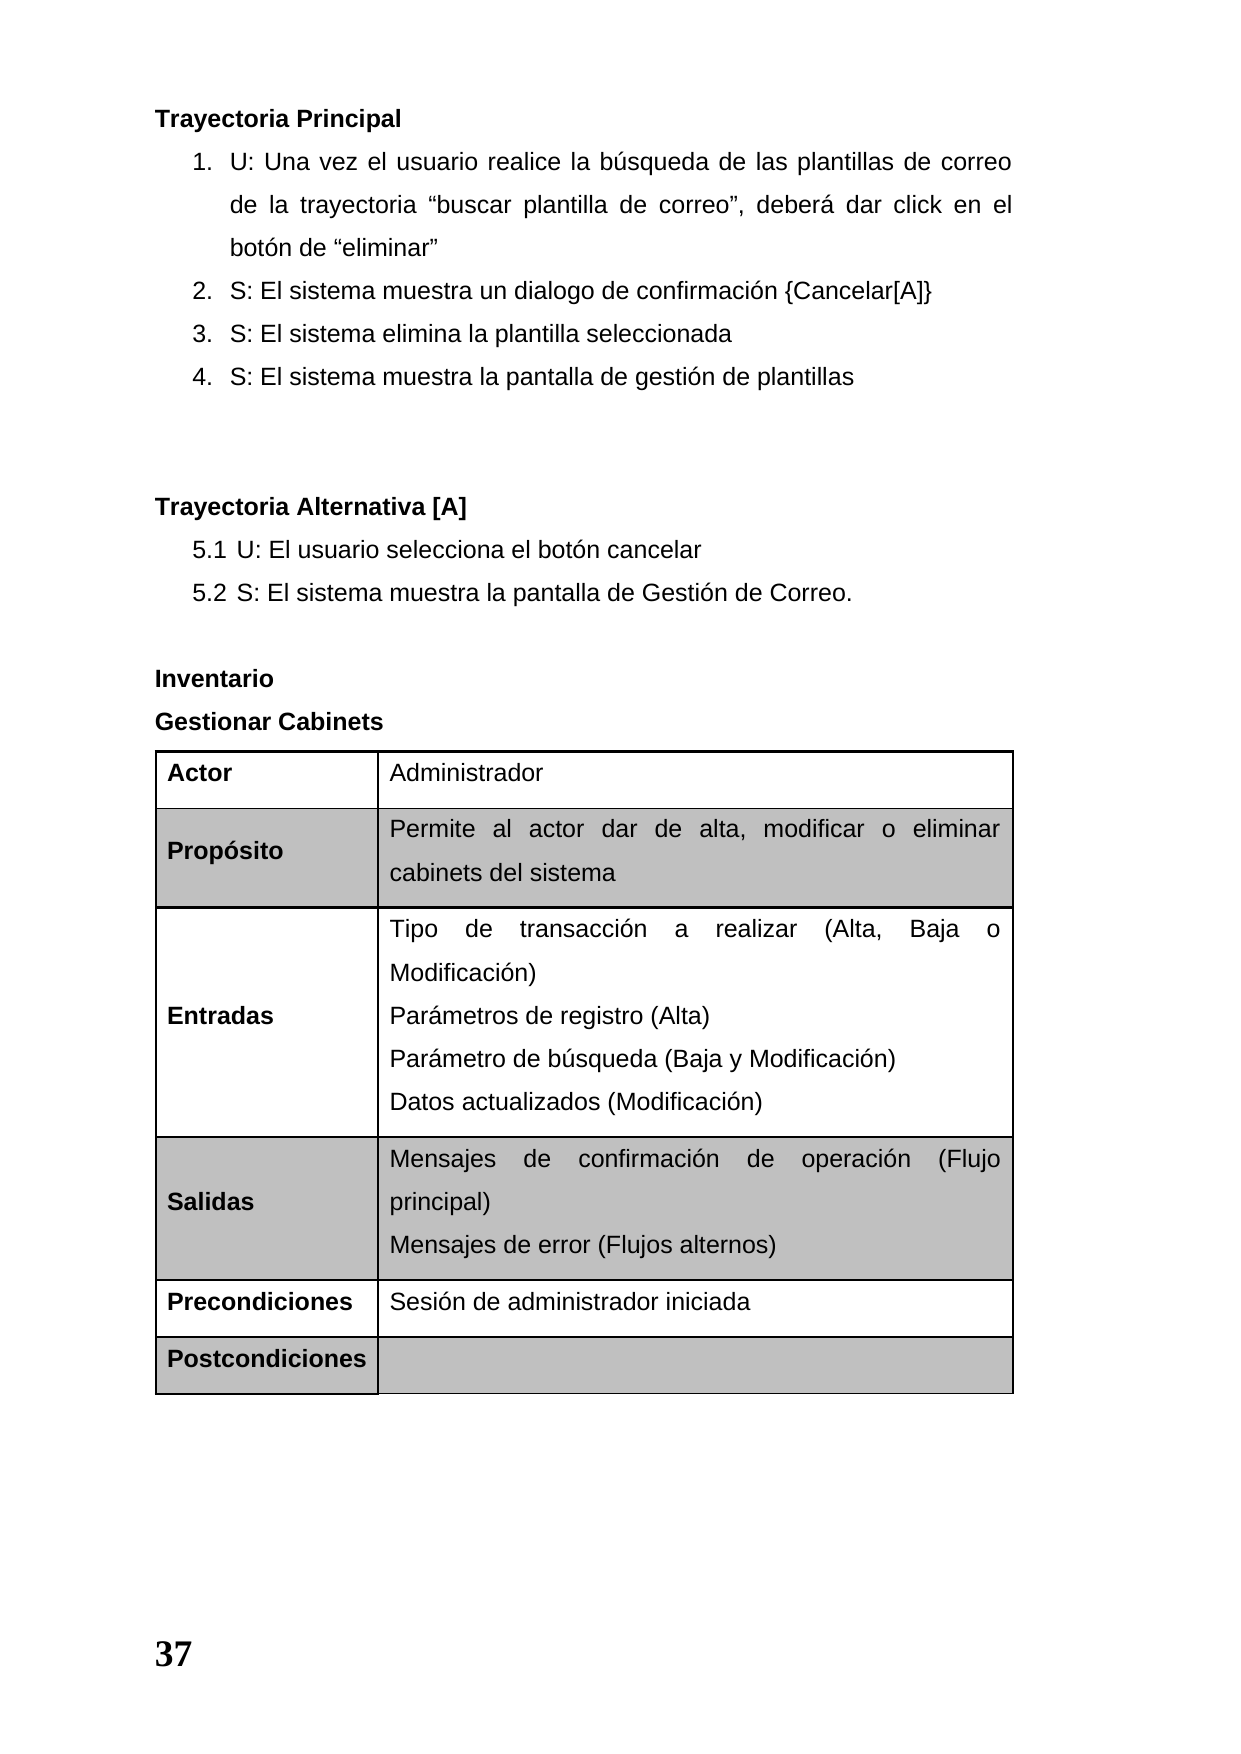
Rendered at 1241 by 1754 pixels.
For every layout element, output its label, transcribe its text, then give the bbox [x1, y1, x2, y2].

table_cell Permite al actor dar de alta, modificar o eliminar cabinets del sistema [379, 809, 1012, 906]
table_header Actor [157, 753, 377, 807]
text Gestionar Cabinets [154, 707, 1014, 736]
list U: El usuario selecciona el botón cancelar [192, 535, 1014, 563]
list S: El sistema muestra la pantalla de Gestión de Correo. [192, 578, 1014, 607]
list S: El sistema muestra un dialogo de confirmación {Cancelar[A]} [192, 276, 1014, 305]
table_cell Precondiciones [157, 1281, 377, 1336]
table_cell Salidas [157, 1138, 377, 1279]
table_cell Entradas [157, 909, 377, 1136]
table_header Administrador [379, 753, 1012, 807]
table_cell Postcondiciones [157, 1338, 377, 1393]
list S: El sistema muestra la pantalla de gestión de plantillas [192, 362, 1014, 391]
list U: Una vez el usuario realice la búsqueda de las plantillas de correo de la trayectoria “buscar plantilla de correo”, deberá dar click en el botón de “eliminar” [192, 147, 1014, 262]
table_cell Sesión de administrador iniciada [379, 1281, 1012, 1336]
list S: El sistema elimina la plantilla seleccionada [192, 319, 1014, 348]
text Trayectoria Alternativa [A] [154, 492, 1014, 520]
text Inventario [154, 664, 1014, 693]
table_cell [379, 1338, 1012, 1393]
table_cell Tipo de transacción a realizar (Alta, Baja o Modificación) Parámetros de registro (Alta) Parámetro de búsqueda (Baja y Modificación) Datos actualizados (Modificación) [379, 909, 1012, 1136]
text Trayectoria Principal [154, 103, 1014, 132]
table_cell Propósito [157, 809, 377, 906]
table_cell Mensajes de confirmación de operación (Flujo principal) Mensajes de error (Flujos alternos) [379, 1138, 1012, 1279]
